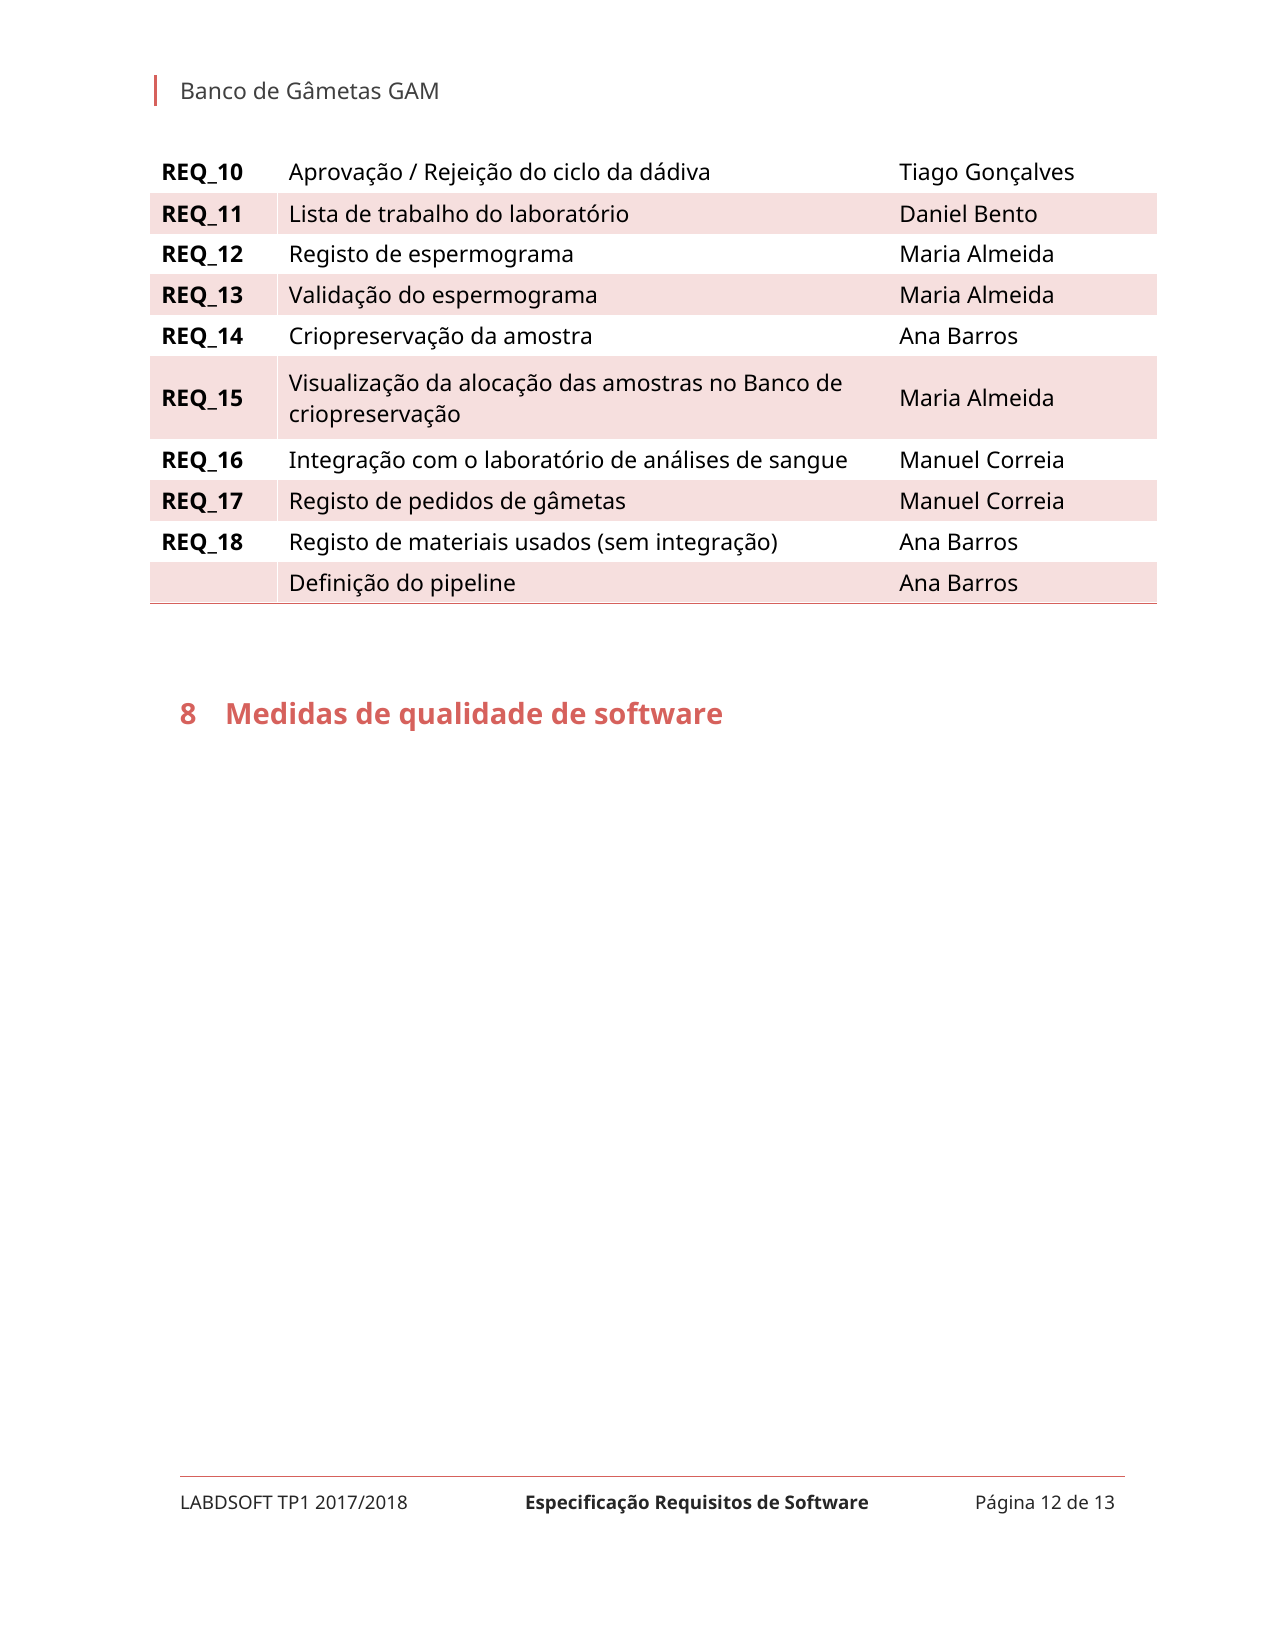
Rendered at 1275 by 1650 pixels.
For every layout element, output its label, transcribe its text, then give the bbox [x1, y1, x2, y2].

table_cell Maria Almeida [888, 274, 1157, 315]
table_cell Maria Almeida [888, 356, 1157, 439]
table_cell REQ_12 [150, 234, 277, 274]
table_cell Visualização da alocação das amostras no Banco de criopreservação [278, 356, 888, 439]
table_cell Maria Almeida [888, 234, 1157, 274]
table_cell Ana Barros [888, 521, 1157, 562]
table_cell Definição do pipeline [278, 562, 888, 602]
table_cell Tiago Gonçalves [888, 150, 1157, 193]
table_cell [150, 562, 277, 602]
table_cell Validação do espermograma [278, 274, 888, 315]
table_cell Aprovação / Rejeição do ciclo da dádiva [278, 150, 888, 193]
table_cell REQ_18 [150, 521, 277, 562]
table_cell Registo de espermograma [278, 234, 888, 274]
table_cell Manuel Correia [888, 480, 1157, 521]
table_cell Integração com o laboratório de análises de sangue [278, 440, 888, 480]
table_cell Criopreservação da amostra [278, 315, 888, 356]
table_cell REQ_16 [150, 440, 277, 480]
table_cell Registo de materiais usados (sem integração) [278, 521, 888, 562]
table_cell REQ_14 [150, 315, 277, 356]
table_cell Lista de trabalho do laboratório [278, 193, 888, 234]
table_cell Daniel Bento [888, 193, 1157, 234]
table_cell REQ_17 [150, 480, 277, 521]
table_cell Registo de pedidos de gâmetas [278, 480, 888, 521]
table_cell REQ_13 [150, 274, 277, 315]
subtitle Medidas de qualidade de software [179, 693, 1125, 733]
table_cell REQ_15 [150, 356, 277, 439]
table_cell REQ_10 [150, 150, 277, 193]
table_cell Manuel Correia [888, 440, 1157, 480]
table_cell Ana Barros [888, 315, 1157, 356]
table_cell Ana Barros [888, 562, 1157, 602]
table_cell REQ_11 [150, 193, 277, 234]
